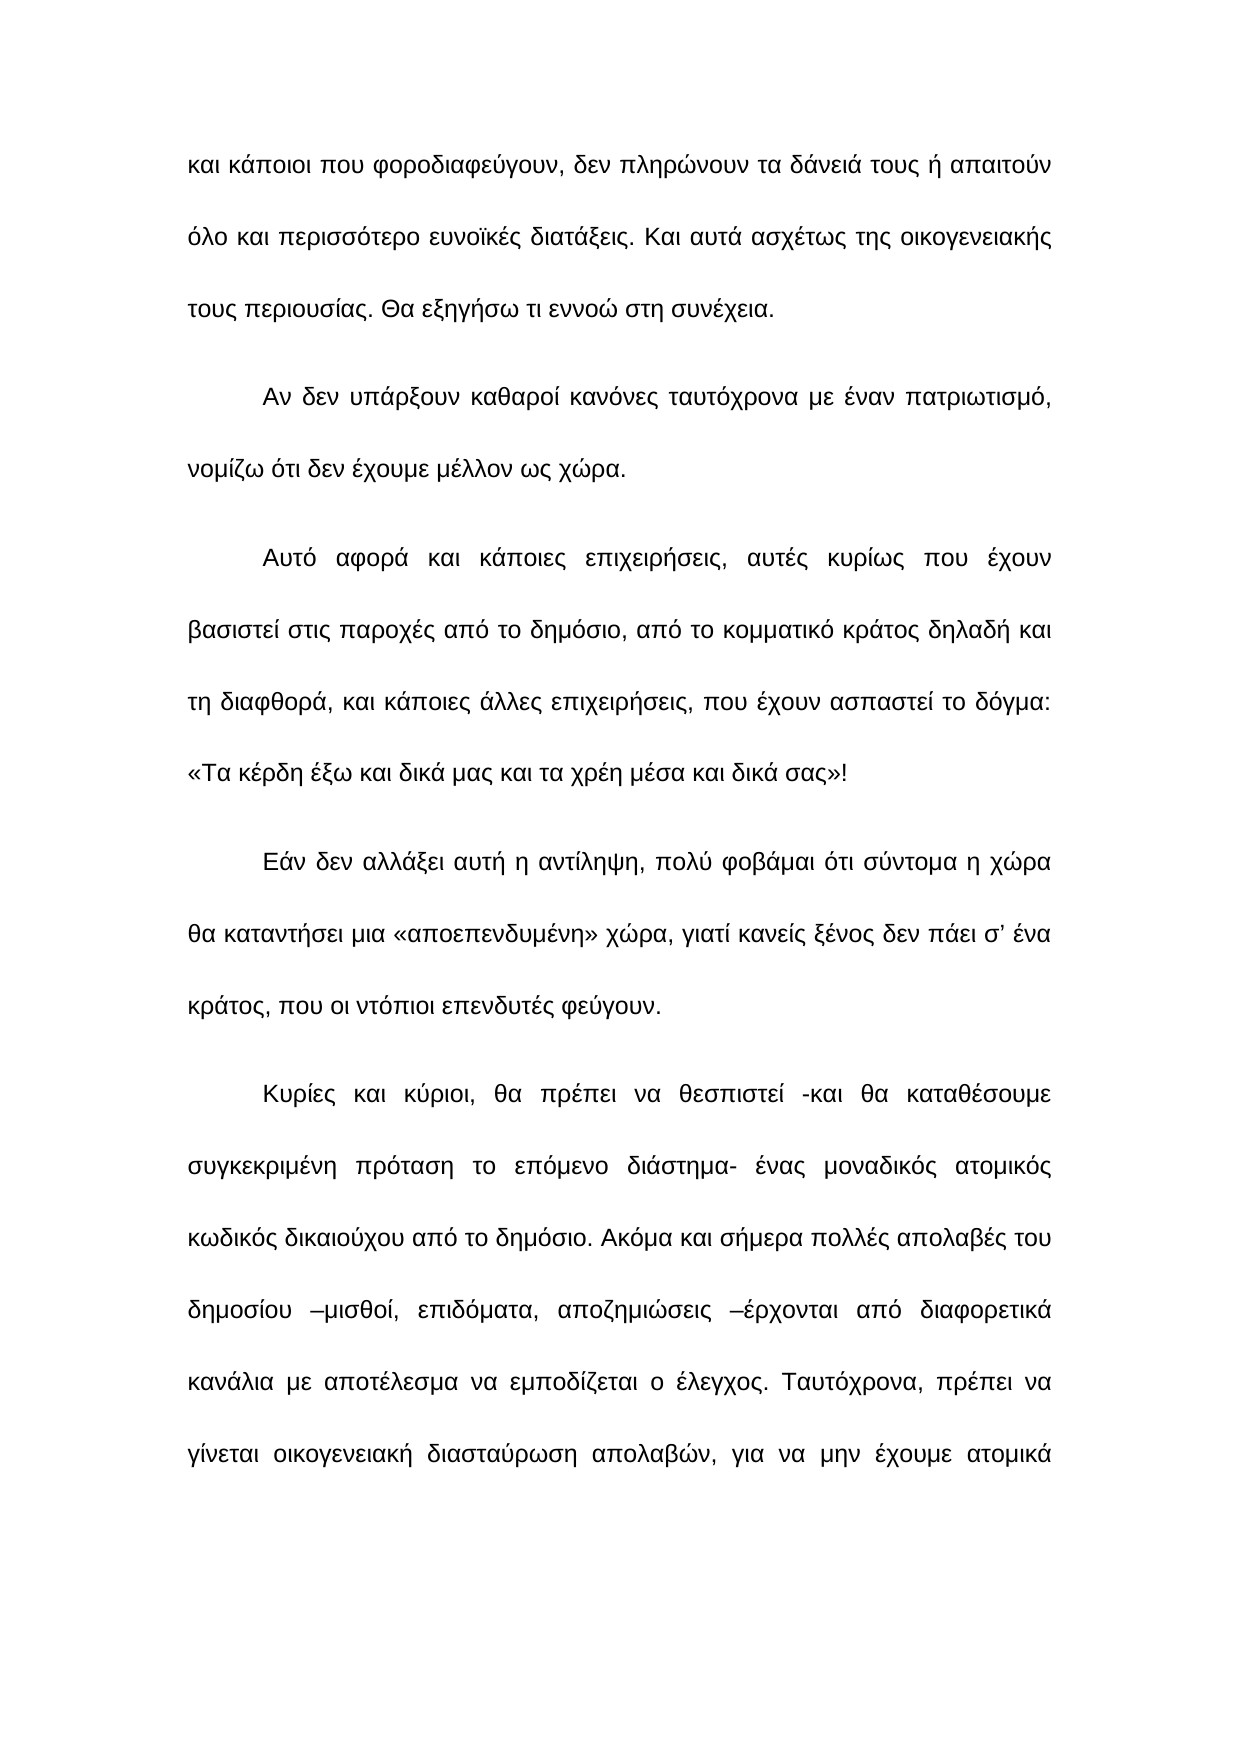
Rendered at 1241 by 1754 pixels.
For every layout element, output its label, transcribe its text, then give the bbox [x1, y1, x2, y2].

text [187, 150, 1053, 322]
text Αν δεν υπάρξουν καθαροί κανόνες ταυτόχρονα με έναν πατριωτισμό, νομίζω ότι δεν έχουμε μέλλον ως χώρα. [187, 382, 1053, 483]
text Εάν δεν αλλάξει αυτή η αντίληψη, πολύ φοβάμαι ότι σύντομα η χώρα θα καταντήσει μια «αποεπενδυμένη» χώρα, γιατί κανείς ξένος δεν πάει σ’ ένα κράτος, που οι ντόπιοι επενδυτές φεύγουν. [187, 847, 1053, 1019]
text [187, 1079, 1053, 1467]
text Αυτό αφορά και κάποιες επιχειρήσεις, αυτές κυρίως που έχουν βασιστεί στις παροχές από το δημόσιο, από το κομματικό κράτος δηλαδή και τη διαφθορά, και κάποιες άλλες επιχειρήσεις, που έχουν ασπαστεί το δόγμα: «Τα κέρδη έξω και δικά μας και τα χρέη μέσα και δικά σας»! [187, 543, 1053, 787]
